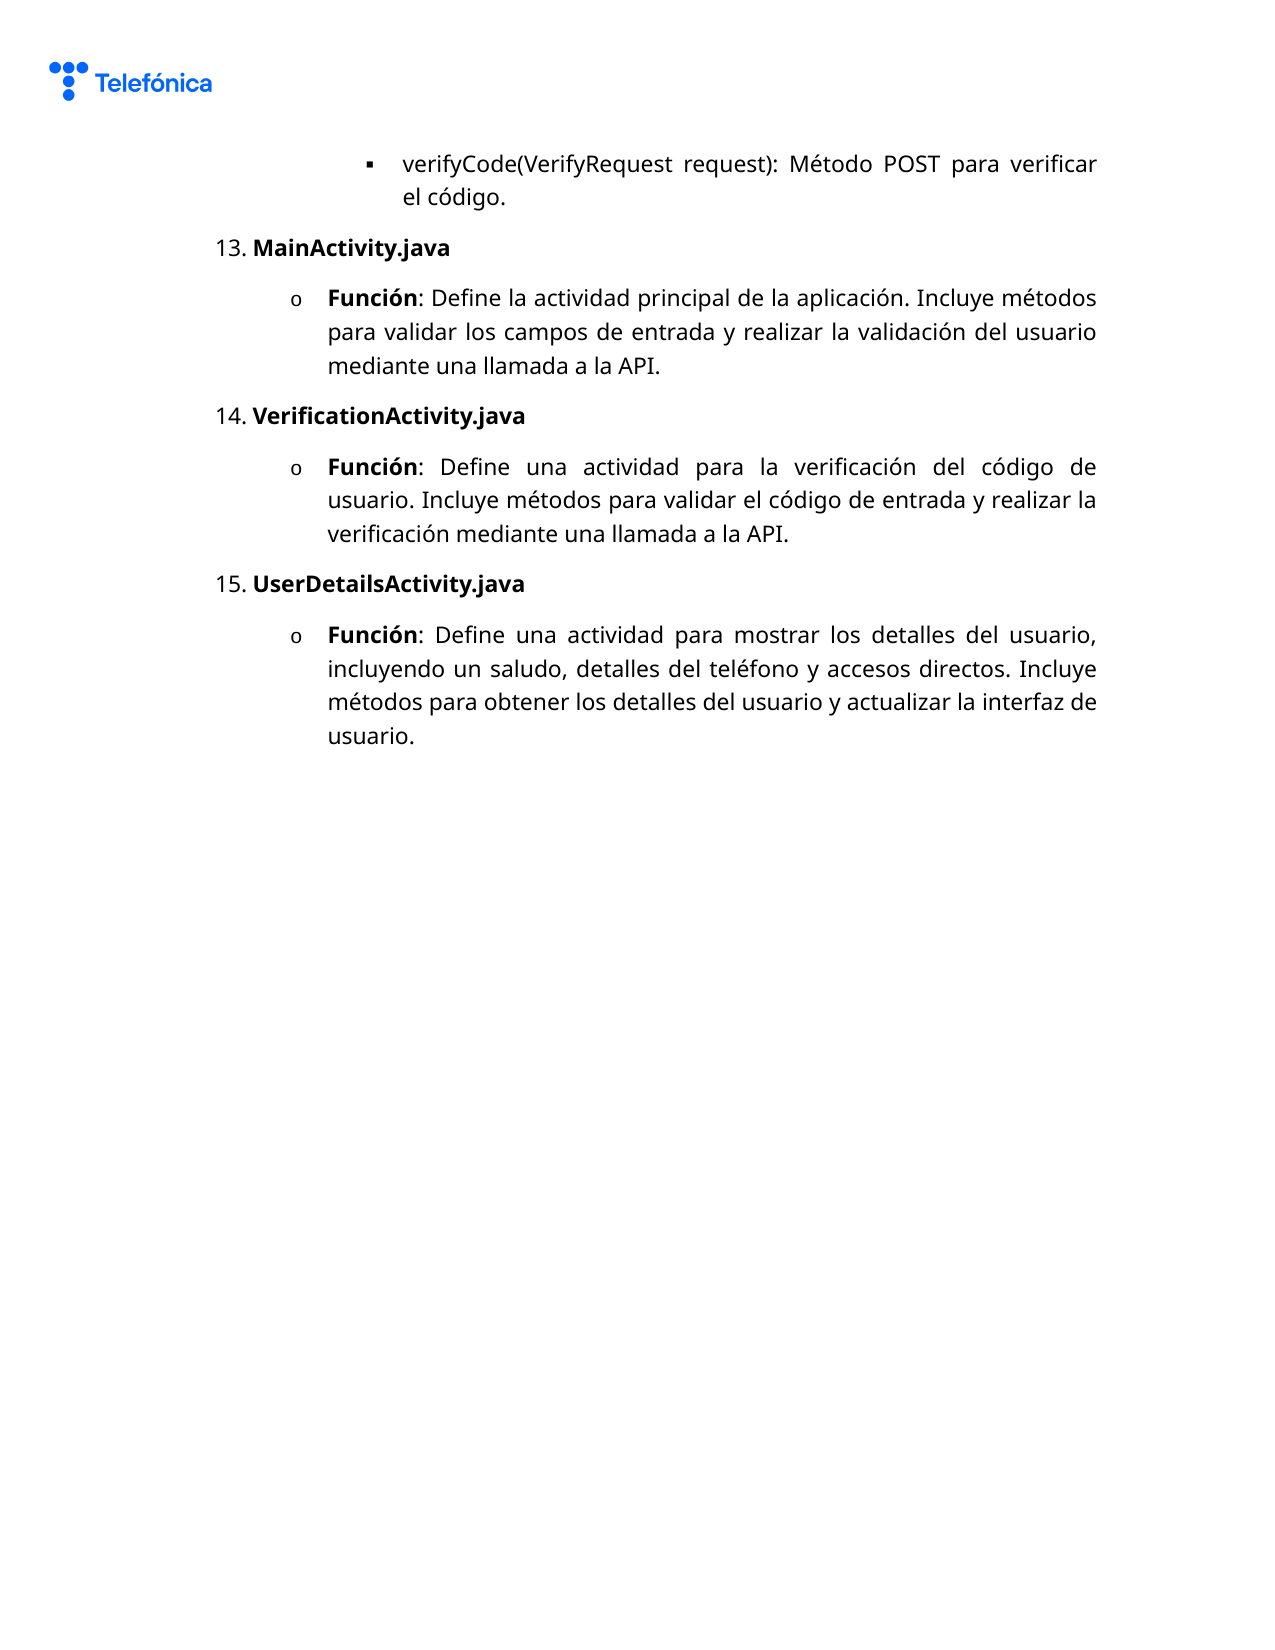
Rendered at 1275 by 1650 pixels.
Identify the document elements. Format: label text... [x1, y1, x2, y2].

list VerificationActivity.java [215, 400, 1098, 431]
list Función: Define una actividad para mostrar los detalles del usuario, incluyendo un saludo, detalles del teléfono y accesos directos. Incluye métodos para obtener los detalles del usuario y actualizar la interfaz de usuario. [290, 619, 1098, 751]
list MainActivity.java [215, 232, 1098, 263]
picture [0, 0, 315, 184]
list UserDetailsActivity.java [215, 568, 1098, 600]
list Función: Define la actividad principal de la aplicación. Incluye métodos para validar los campos de entrada y realizar la validación del usuario mediante una llamada a la API. [290, 282, 1098, 381]
list verifyCode(VerifyRequest request): Método POST para verificar el código. [365, 148, 1098, 213]
list Función: Define una actividad para la verificación del código de usuario. Incluye métodos para validar el código de entrada y realizar la verificación mediante una llamada a la API. [290, 451, 1098, 549]
